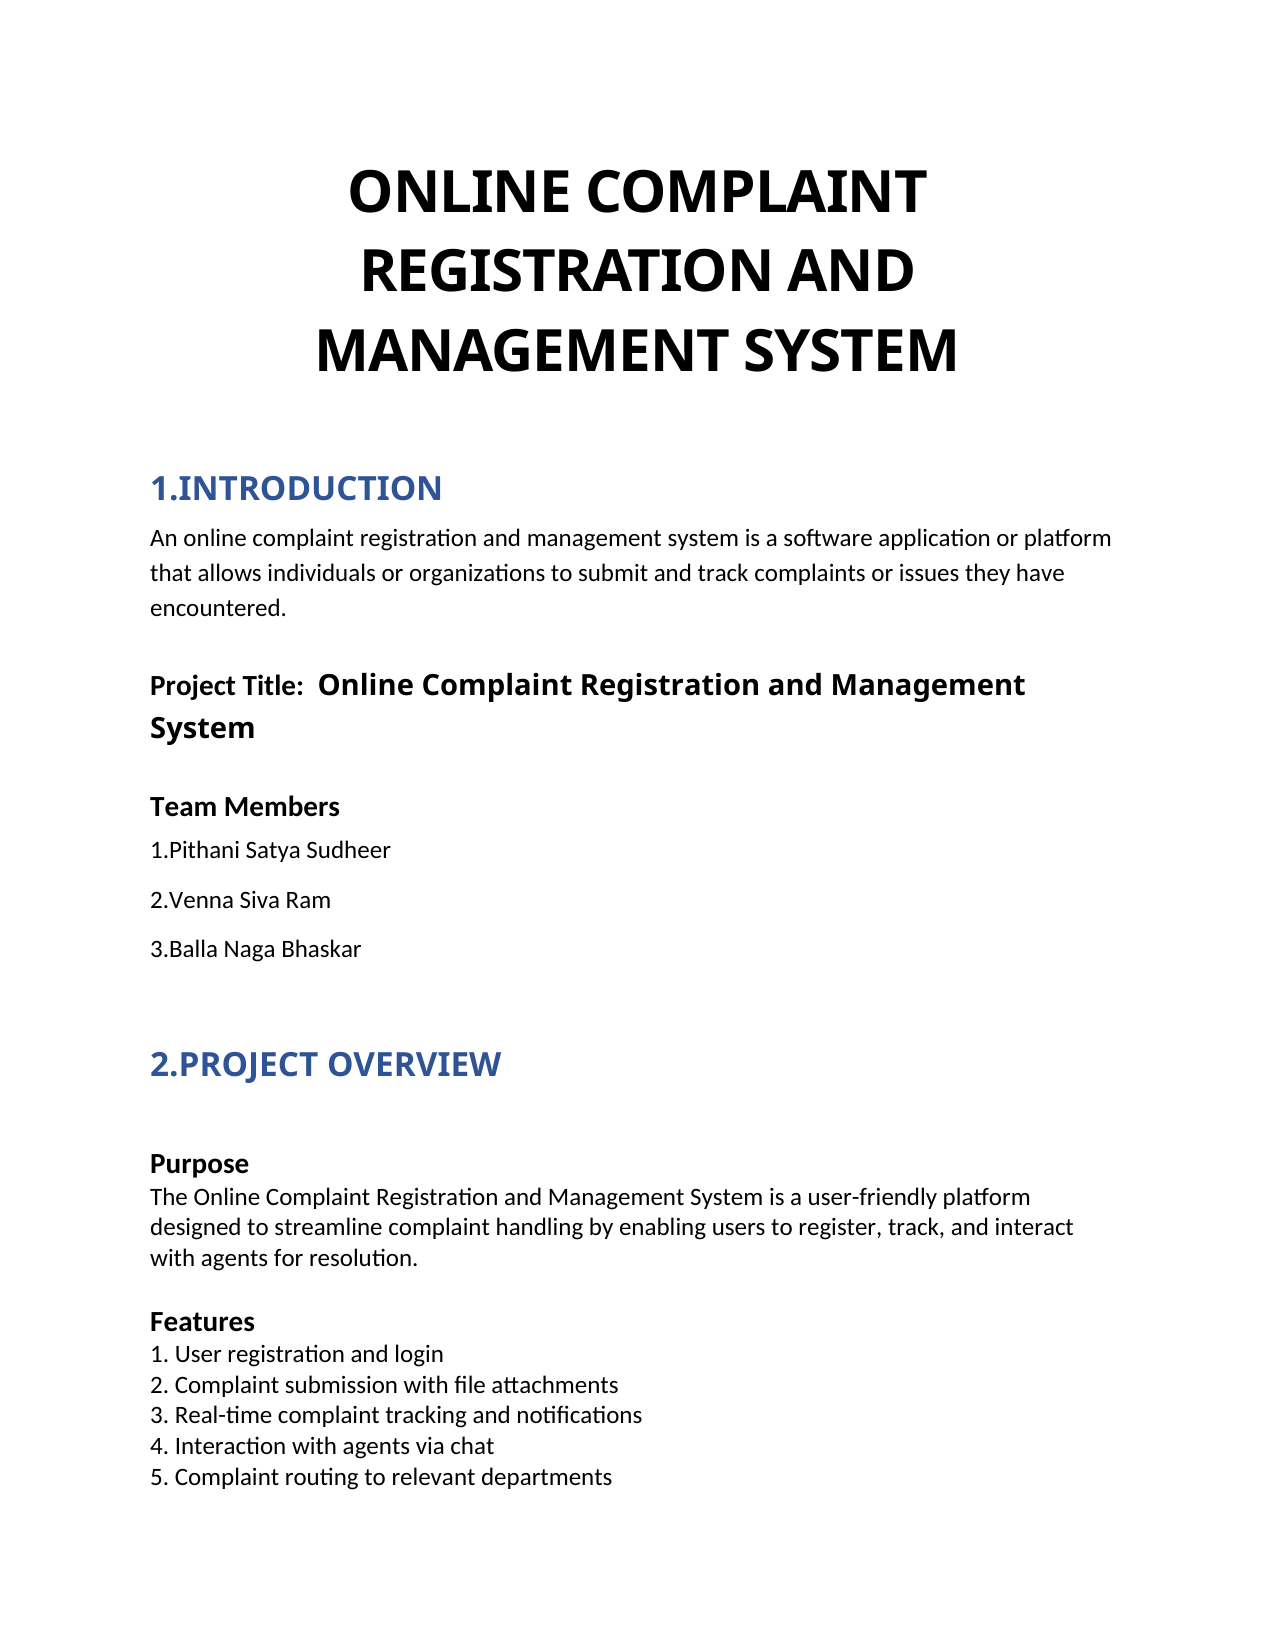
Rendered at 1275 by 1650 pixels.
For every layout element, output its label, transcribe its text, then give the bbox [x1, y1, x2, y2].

text 1.Pithani Satya Sudheer [150, 834, 1125, 865]
text 2.Venna Siva Ram [150, 884, 1125, 914]
text An online complaint registration and management system is a software application or platform that allows individuals or organizations to submit and track complaints or issues they have encountered. [150, 522, 1125, 623]
title ONLINE COMPLAINT REGISTRATION AND MANAGEMENT SYSTEM [150, 150, 1125, 388]
text The Online Complaint Registration and Management System is a user-friendly platform designed to streamline complaint handling by enabling users to register, track, and interact with agents for resolution. [150, 1181, 1125, 1272]
subtitle 2.PROJECT OVERVIEW [150, 1041, 1125, 1087]
text 3.Balla Naga Bhaskar [150, 934, 1125, 964]
subtitle Team Members [150, 788, 1125, 823]
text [150, 1303, 1125, 1491]
subtitle 1.INTRODUCTION [150, 465, 1125, 510]
text Purpose [150, 1145, 1125, 1181]
subtitle Project Title: Online Complaint Registration and Management System [150, 664, 1125, 747]
